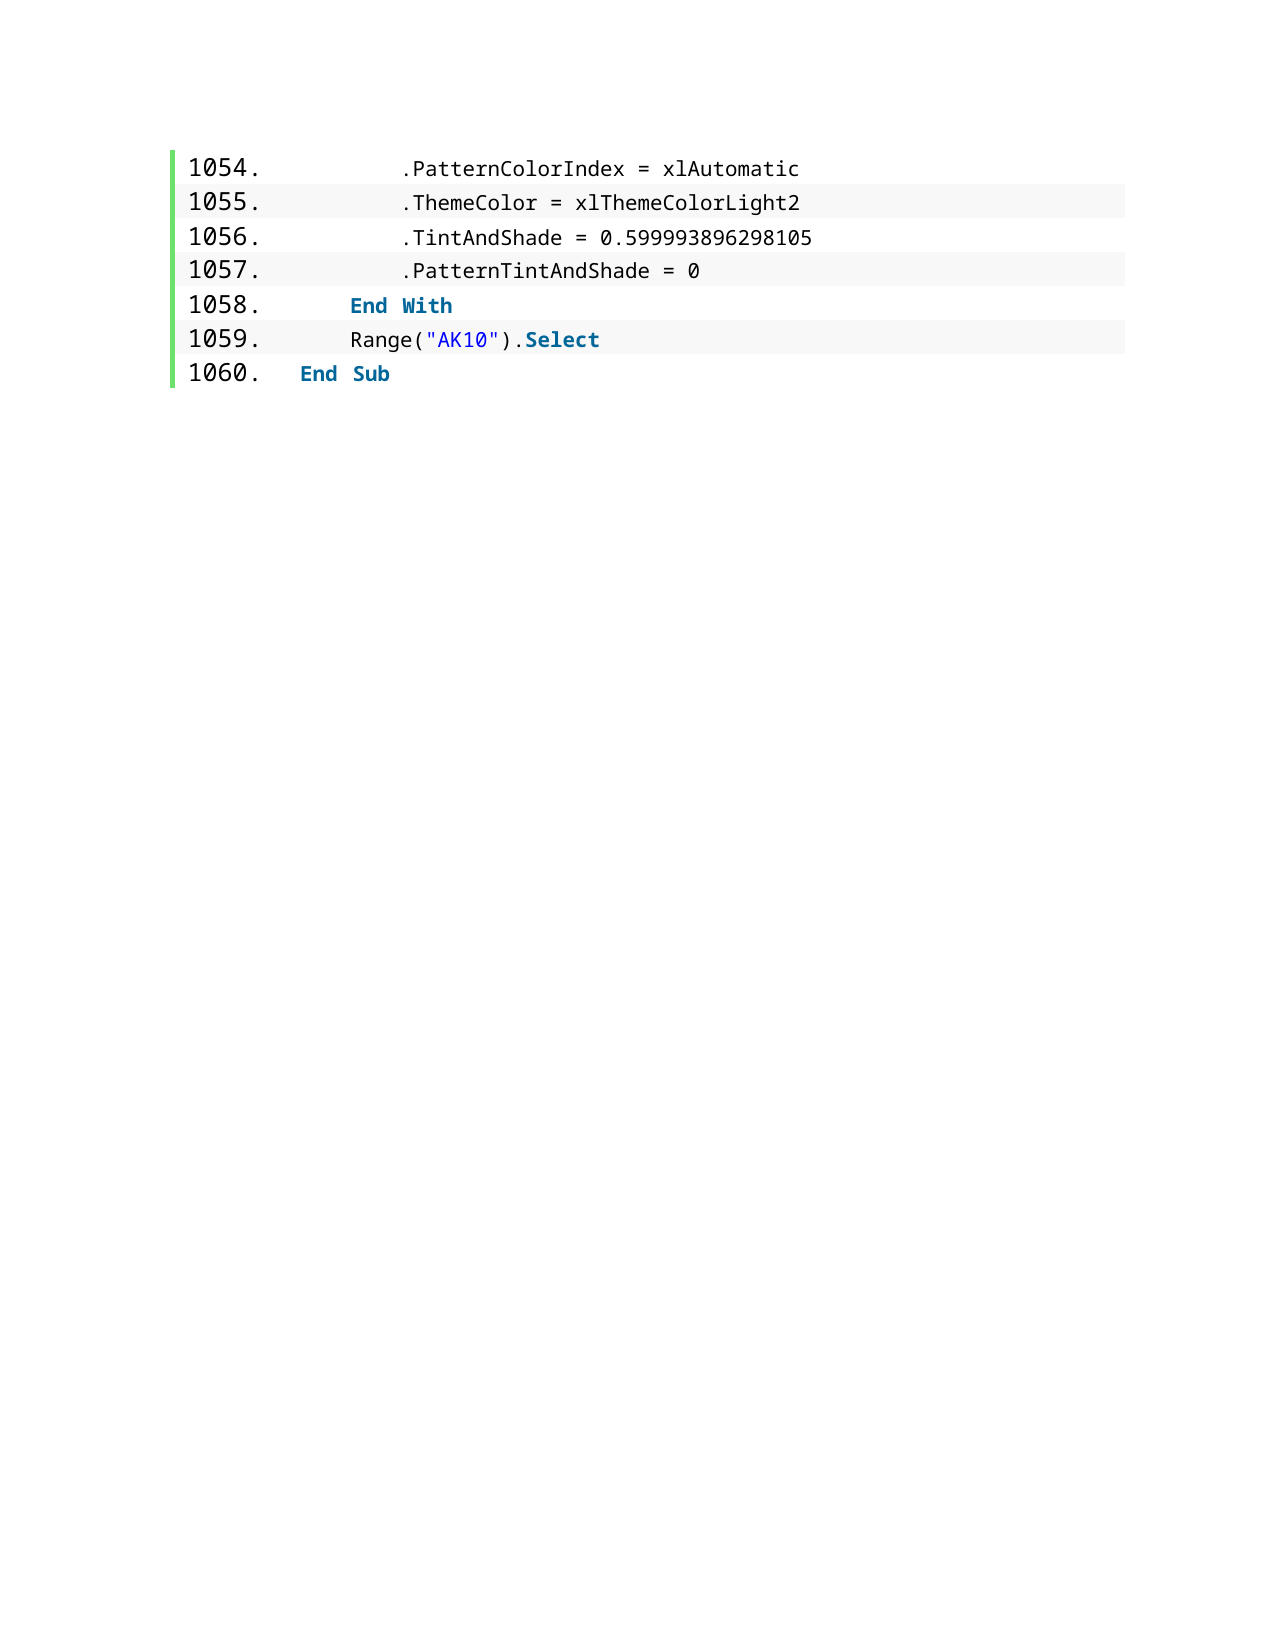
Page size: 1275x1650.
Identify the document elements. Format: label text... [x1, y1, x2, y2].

list .PatternTintAndShade = 0 [175, 252, 1125, 286]
list .PatternColorIndex = xlAutomatic [175, 150, 1125, 184]
list End Sub [175, 354, 1125, 388]
list .ThemeColor = xlThemeColorLight2 [175, 184, 1125, 218]
list End With [175, 286, 1125, 320]
list Range("AK10").Select [175, 320, 1125, 354]
list .TintAndShade = 0.599993896298105 [175, 218, 1125, 252]
